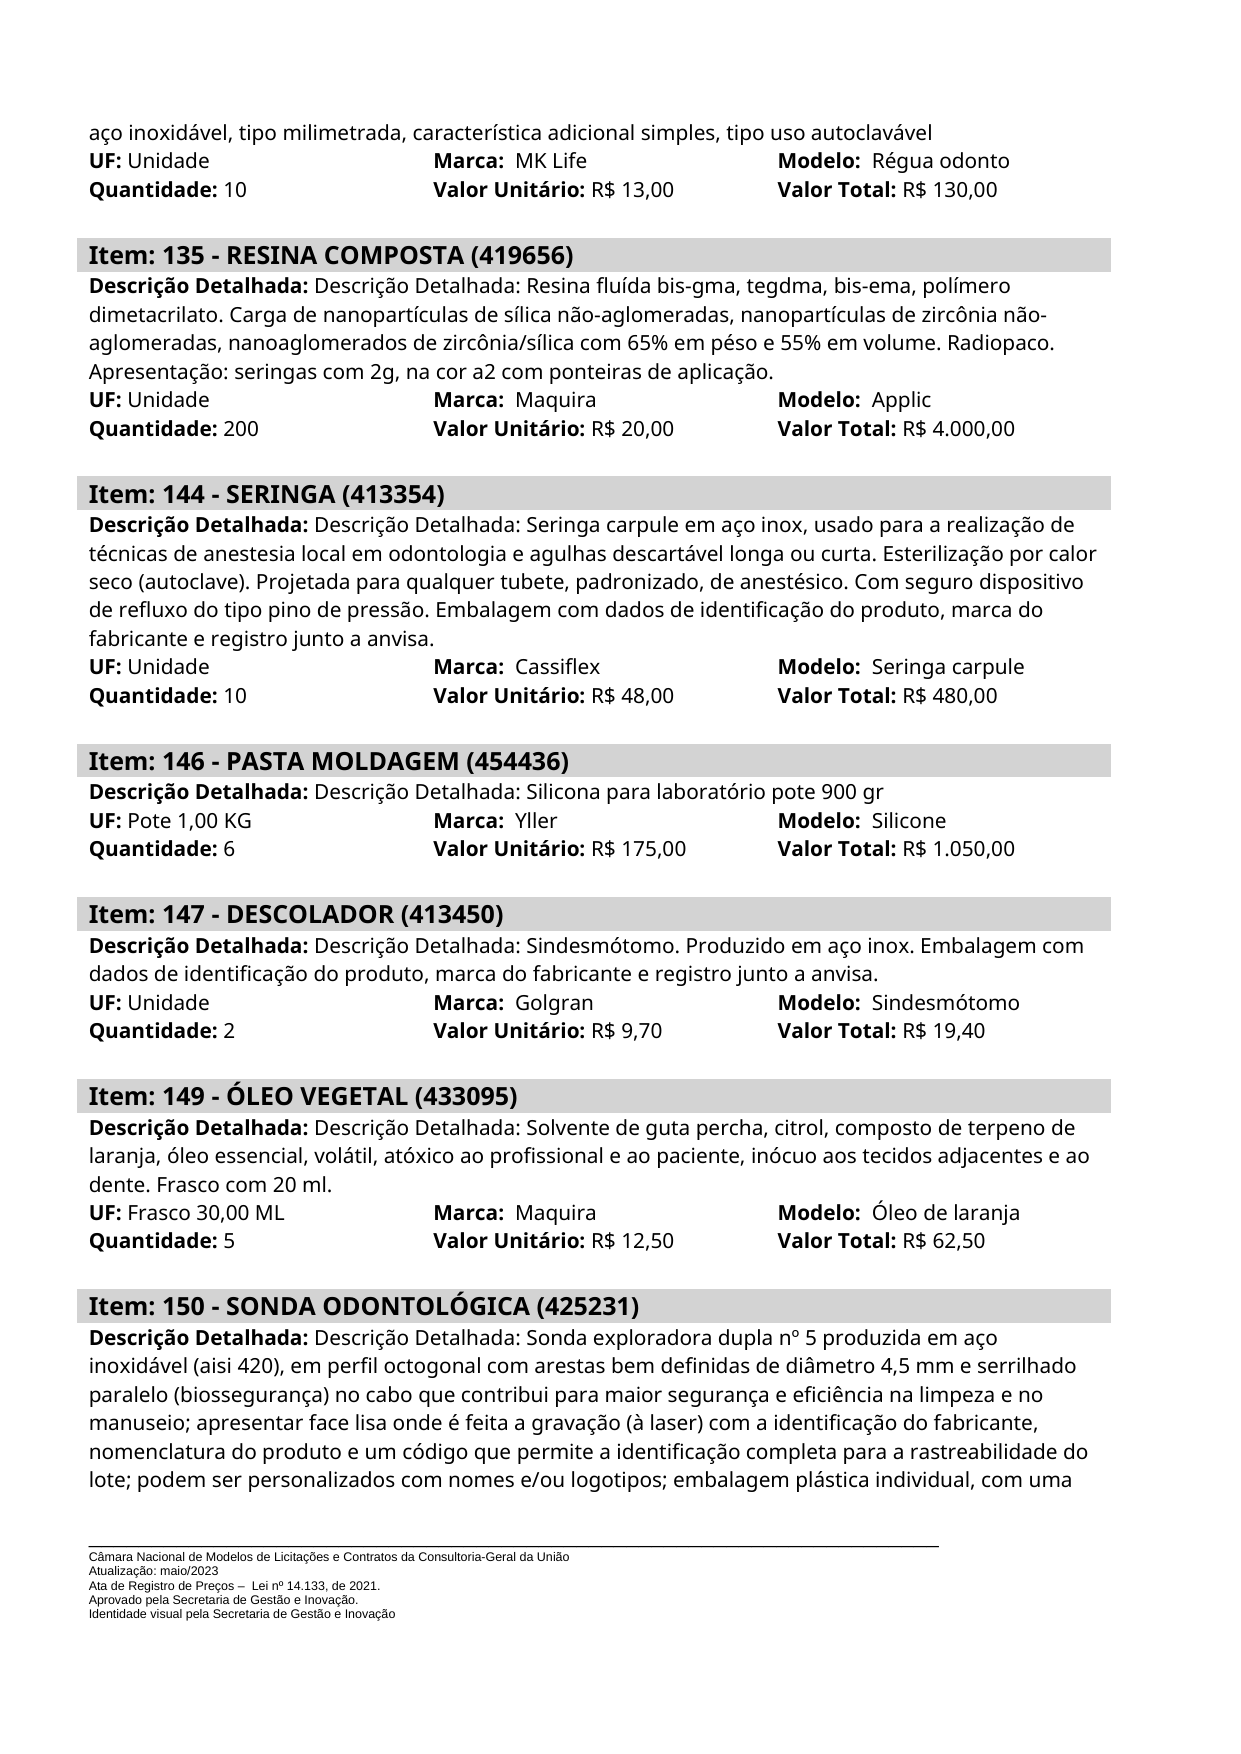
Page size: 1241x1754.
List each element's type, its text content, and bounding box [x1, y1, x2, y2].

table_cell Descrição Detalhada: Descrição Detalhada: Resina fluída bis-gma, tegdma, bis-ema, polímero dimetacrilato. Carga de nanopartículas de sílica não-aglomeradas, nanopartículas de zircônia não-aglomeradas, nanoaglomerados de zircônia/sílica com 65% em péso e 55% em volume. Radiopaco. Apresentação: seringas com 2g, na cor a2 com ponteiras de aplicação. [77, 272, 1111, 385]
table_cell Marca: Yller [422, 806, 766, 834]
table_cell Valor Total: R$ 130,00 [766, 175, 1111, 237]
table_cell Valor Total: R$ 4.000,00 [766, 414, 1111, 476]
table_cell Modelo: Seringa carpule [766, 653, 1111, 681]
table_cell Item: 150 - SONDA ODONTOLÓGICA (425231) [77, 1289, 1111, 1323]
table_cell Item: 149 - ÓLEO VEGETAL (433095) [77, 1079, 1111, 1113]
table_cell Item: 144 - SERINGA (413354) [77, 476, 1111, 510]
table_cell Item: 147 - DESCOLADOR (413450) [77, 897, 1111, 931]
table_cell Marca: MK Life [422, 147, 766, 175]
table_cell Marca: Cassiflex [422, 653, 766, 681]
table_cell Item: 135 - RESINA COMPOSTA (419656) [77, 238, 1111, 272]
table_cell Valor Unitário: R$ 9,70 [422, 1016, 766, 1079]
table_cell Valor Unitário: R$ 175,00 [422, 834, 766, 897]
table_cell UF: Unidade [77, 653, 422, 681]
table_cell Modelo: Silicone [766, 806, 1111, 834]
table_cell Valor Unitário: R$ 13,00 [422, 175, 766, 237]
table_cell Modelo: Óleo de laranja [766, 1198, 1111, 1227]
table_cell Marca: Maquira [422, 1198, 766, 1227]
table_cell UF: Unidade [77, 147, 422, 175]
table_cell Descrição Detalhada: Descrição Detalhada: Solvente de guta percha, citrol, composto de terpeno de laranja, óleo essencial, volátil, atóxico ao profissional e ao paciente, inócuo aos tecidos adjacentes e ao dente. Frasco com 20 ml. [77, 1113, 1111, 1198]
table_cell Valor Unitário: R$ 20,00 [422, 414, 766, 476]
table_cell UF: Unidade [77, 385, 422, 414]
table_cell UF: Pote 1,00 KG [77, 806, 422, 834]
table_cell Valor Total: R$ 19,40 [766, 1016, 1111, 1079]
table_cell Valor Total: R$ 1.050,00 [766, 834, 1111, 897]
table_cell Valor Unitário: R$ 12,50 [422, 1227, 766, 1289]
table_cell Descrição Detalhada: Descrição Detalhada: Silicona para laboratório pote 900 gr [77, 778, 1111, 806]
table_cell Valor Total: R$ 480,00 [766, 681, 1111, 743]
table_cell UF: Unidade [77, 988, 422, 1016]
table_cell Quantidade: 10 [77, 681, 422, 743]
table_cell Quantidade: 5 [77, 1227, 422, 1289]
table_cell Marca: Golgran [422, 988, 766, 1016]
table_cell Item: 146 - PASTA MOLDAGEM (454436) [77, 744, 1111, 777]
table_cell Valor Total: R$ 62,50 [766, 1227, 1111, 1289]
table_cell Descrição Detalhada: Descrição Detalhada: Sindesmótomo. Produzido em aço inox. Embalagem com dados de identificação do produto, marca do fabricante e registro junto a anvisa. [77, 931, 1111, 988]
table_cell Modelo: Sindesmótomo [766, 988, 1111, 1016]
table_cell Descrição Detalhada: Descrição Detalhada: Seringa carpule em aço inox, usado para a realização de técnicas de anestesia local em odontologia e agulhas descartável longa ou curta. Esterilização por calor seco (autoclave). Projetada para qualquer tubete, padronizado, de anestésico. Com seguro dispositivo de refluxo do tipo pino de pressão. Embalagem com dados de identificação do produto, marca do fabricante e registro junto a anvisa. [77, 510, 1111, 652]
table_cell Valor Unitário: R$ 48,00 [422, 681, 766, 743]
table_cell Quantidade: 2 [77, 1016, 422, 1079]
table_cell Quantidade: 200 [77, 414, 422, 476]
table_cell Quantidade: 6 [77, 834, 422, 897]
table_cell Modelo: Régua odonto [766, 147, 1111, 175]
table_cell UF: Frasco 30,00 ML [77, 1198, 422, 1227]
table_cell Marca: Maquira [422, 385, 766, 414]
table_cell Modelo: Applic [766, 385, 1111, 414]
table_cell Quantidade: 10 [77, 175, 422, 237]
